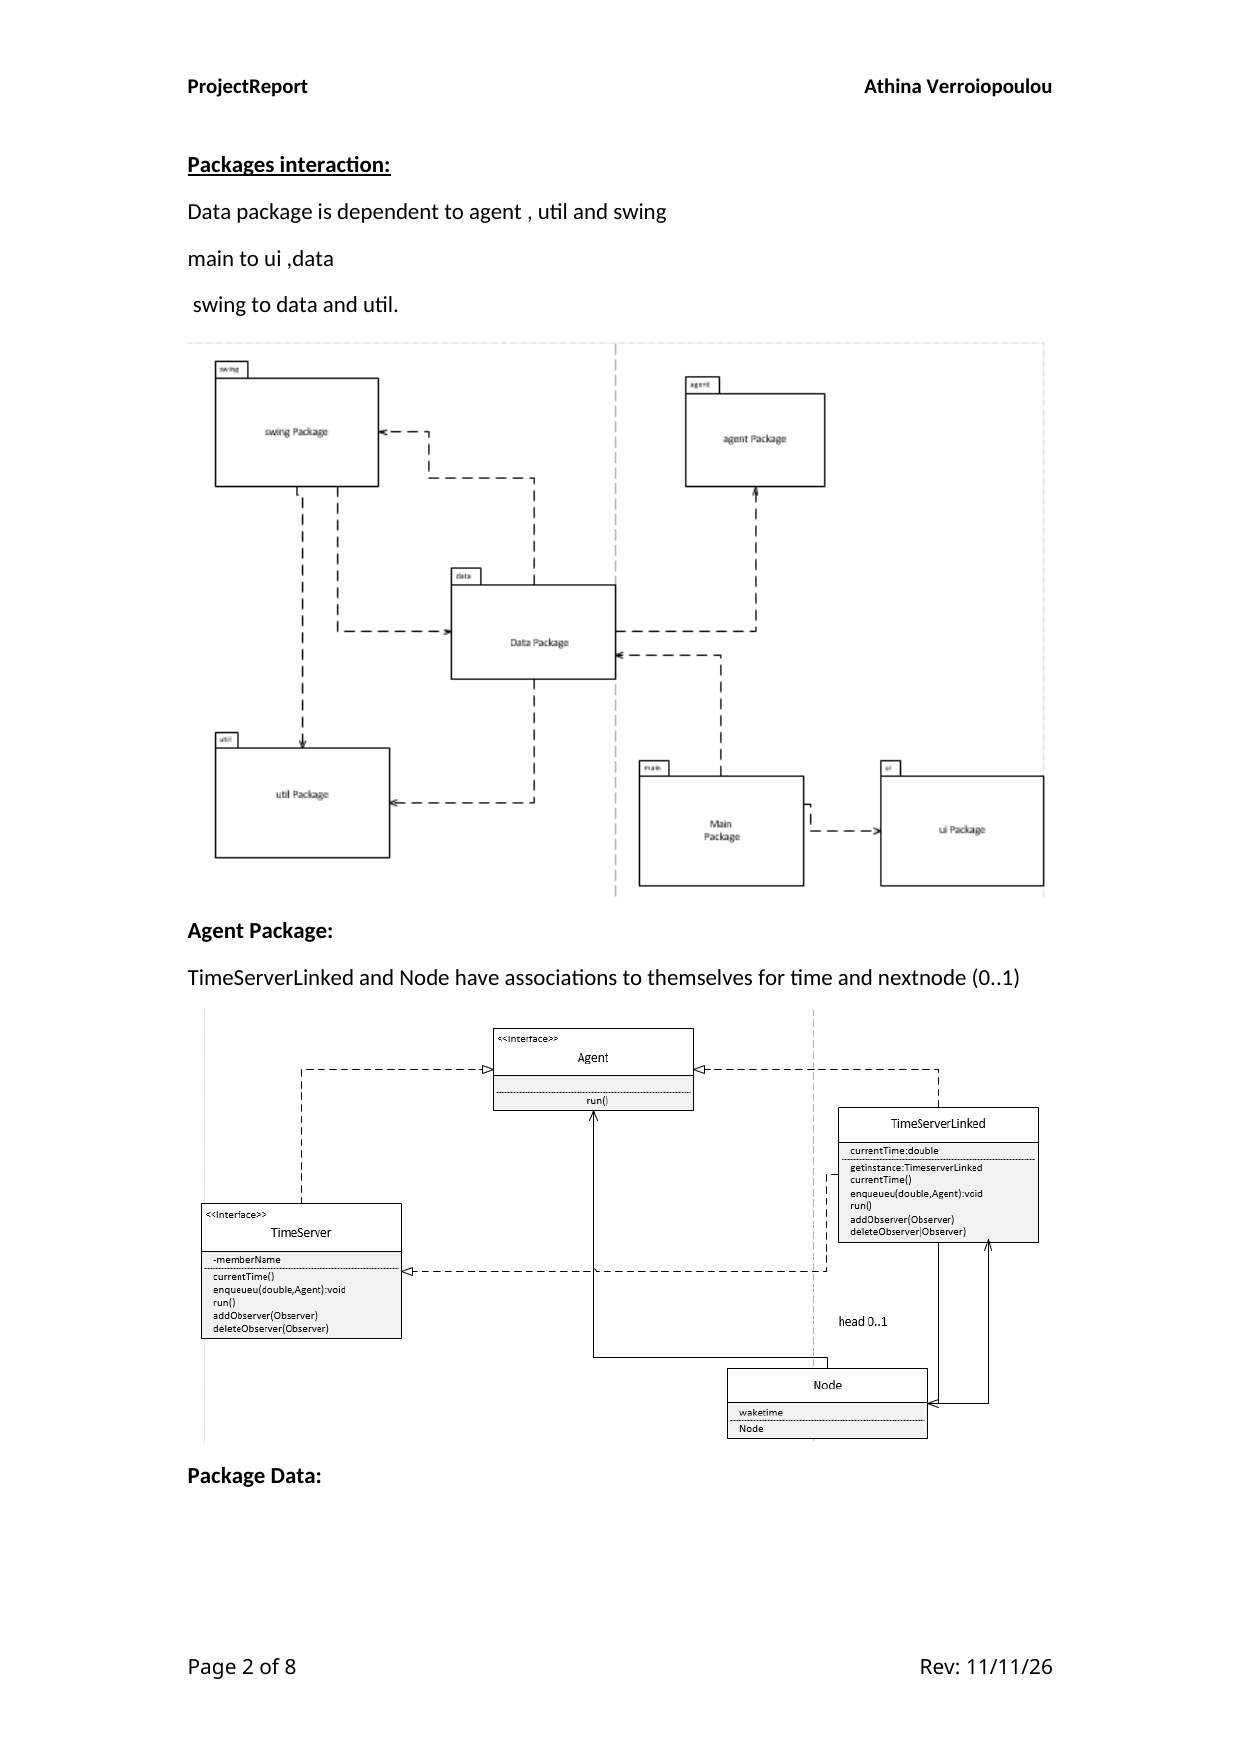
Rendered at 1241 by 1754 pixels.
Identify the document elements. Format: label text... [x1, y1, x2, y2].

picture [187, 337, 1053, 898]
picture [187, 1010, 1052, 1443]
text swing to data and util. [187, 291, 1053, 319]
text main to ui ,data [187, 244, 1053, 272]
text TimeServerLinked and Node have associations to themselves for time and nextnode (0..1) [187, 963, 1053, 991]
text Package Data: [187, 1462, 1053, 1490]
text Data package is dependent to agent , util and swing [187, 197, 1053, 225]
text Agent Package: [187, 916, 1053, 944]
text Packages interaction: [187, 150, 1053, 178]
